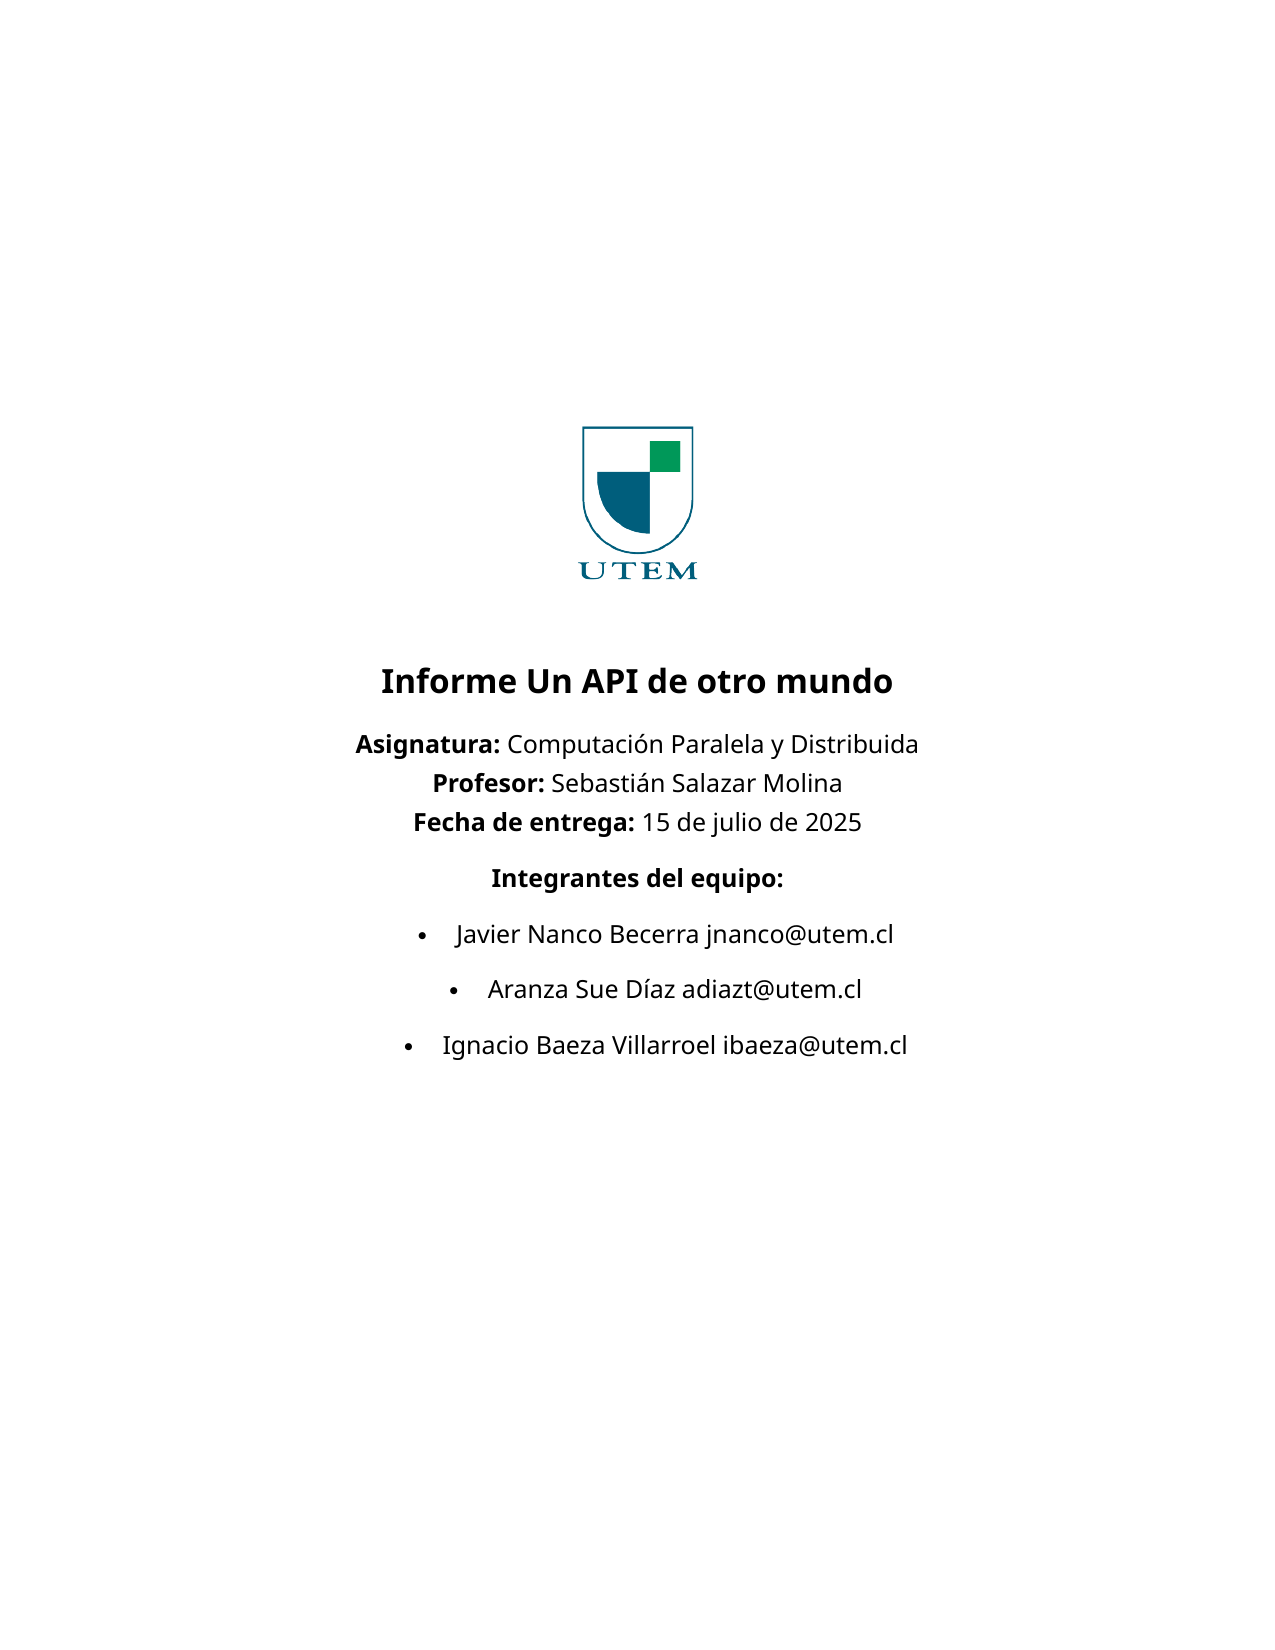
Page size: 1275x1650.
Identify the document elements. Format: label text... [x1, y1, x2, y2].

list Javier Nanco Becerra jnanco@utem.cl [215, 916, 1098, 950]
text Integrantes del equipo: [177, 861, 1098, 894]
text Asignatura: Computación Paralela y Distribuida Profesor: Sebastián Salazar Molina Fecha de entrega: 15 de julio de 2025 [177, 726, 1098, 839]
text Informe Un API de otro mundo [177, 657, 1098, 703]
list Ignacio Baeza Villarroel ibaeza@utem.cl [215, 1028, 1098, 1062]
picture [577, 426, 698, 580]
picture [682, 571, 689, 580]
picture [672, 571, 679, 580]
list Aranza Sue Díaz adiazt@utem.cl [215, 972, 1098, 1006]
picture [585, 429, 691, 552]
